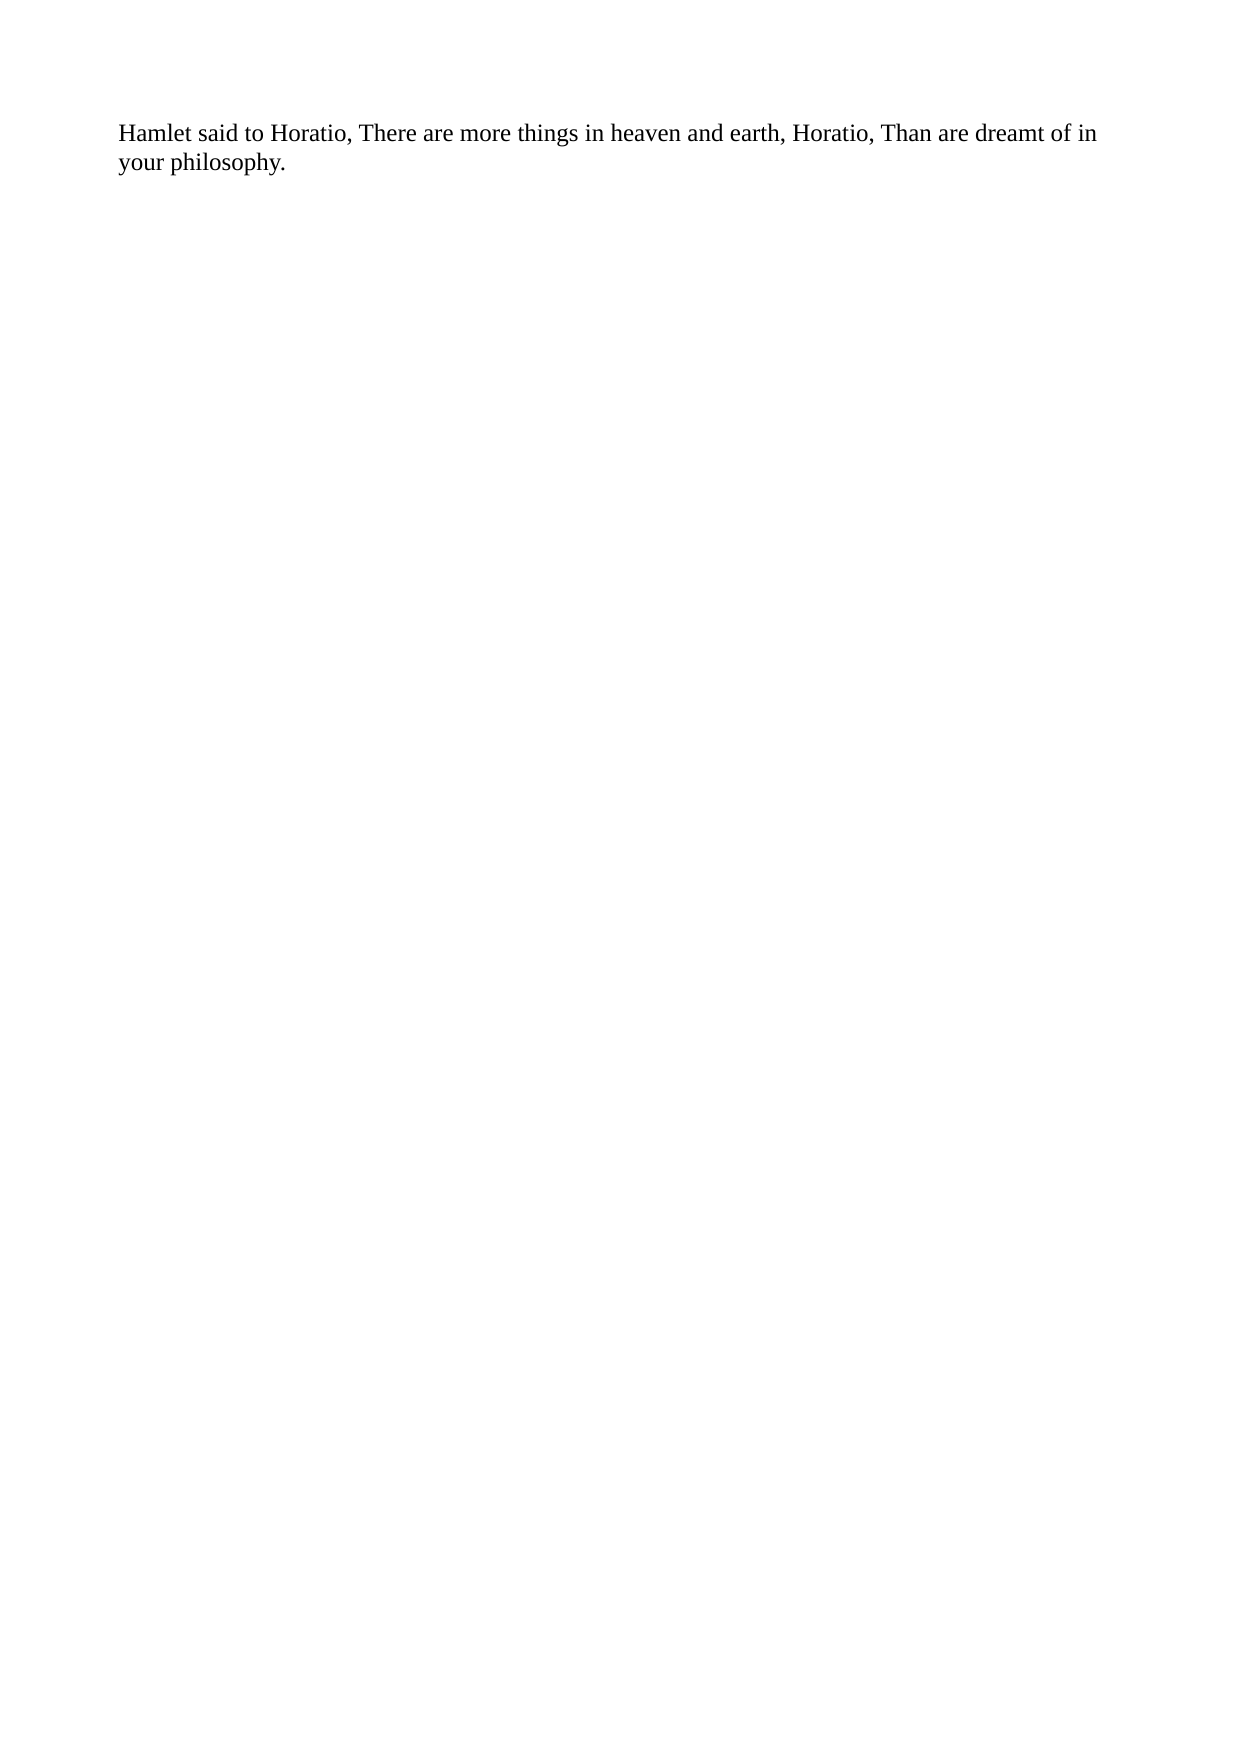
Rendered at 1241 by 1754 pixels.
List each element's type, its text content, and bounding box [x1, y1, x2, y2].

text Hamlet said to Horatio, There are more things in heaven and earth, Horatio, Than are dreamt of in your philosophy. [118, 118, 1122, 176]
